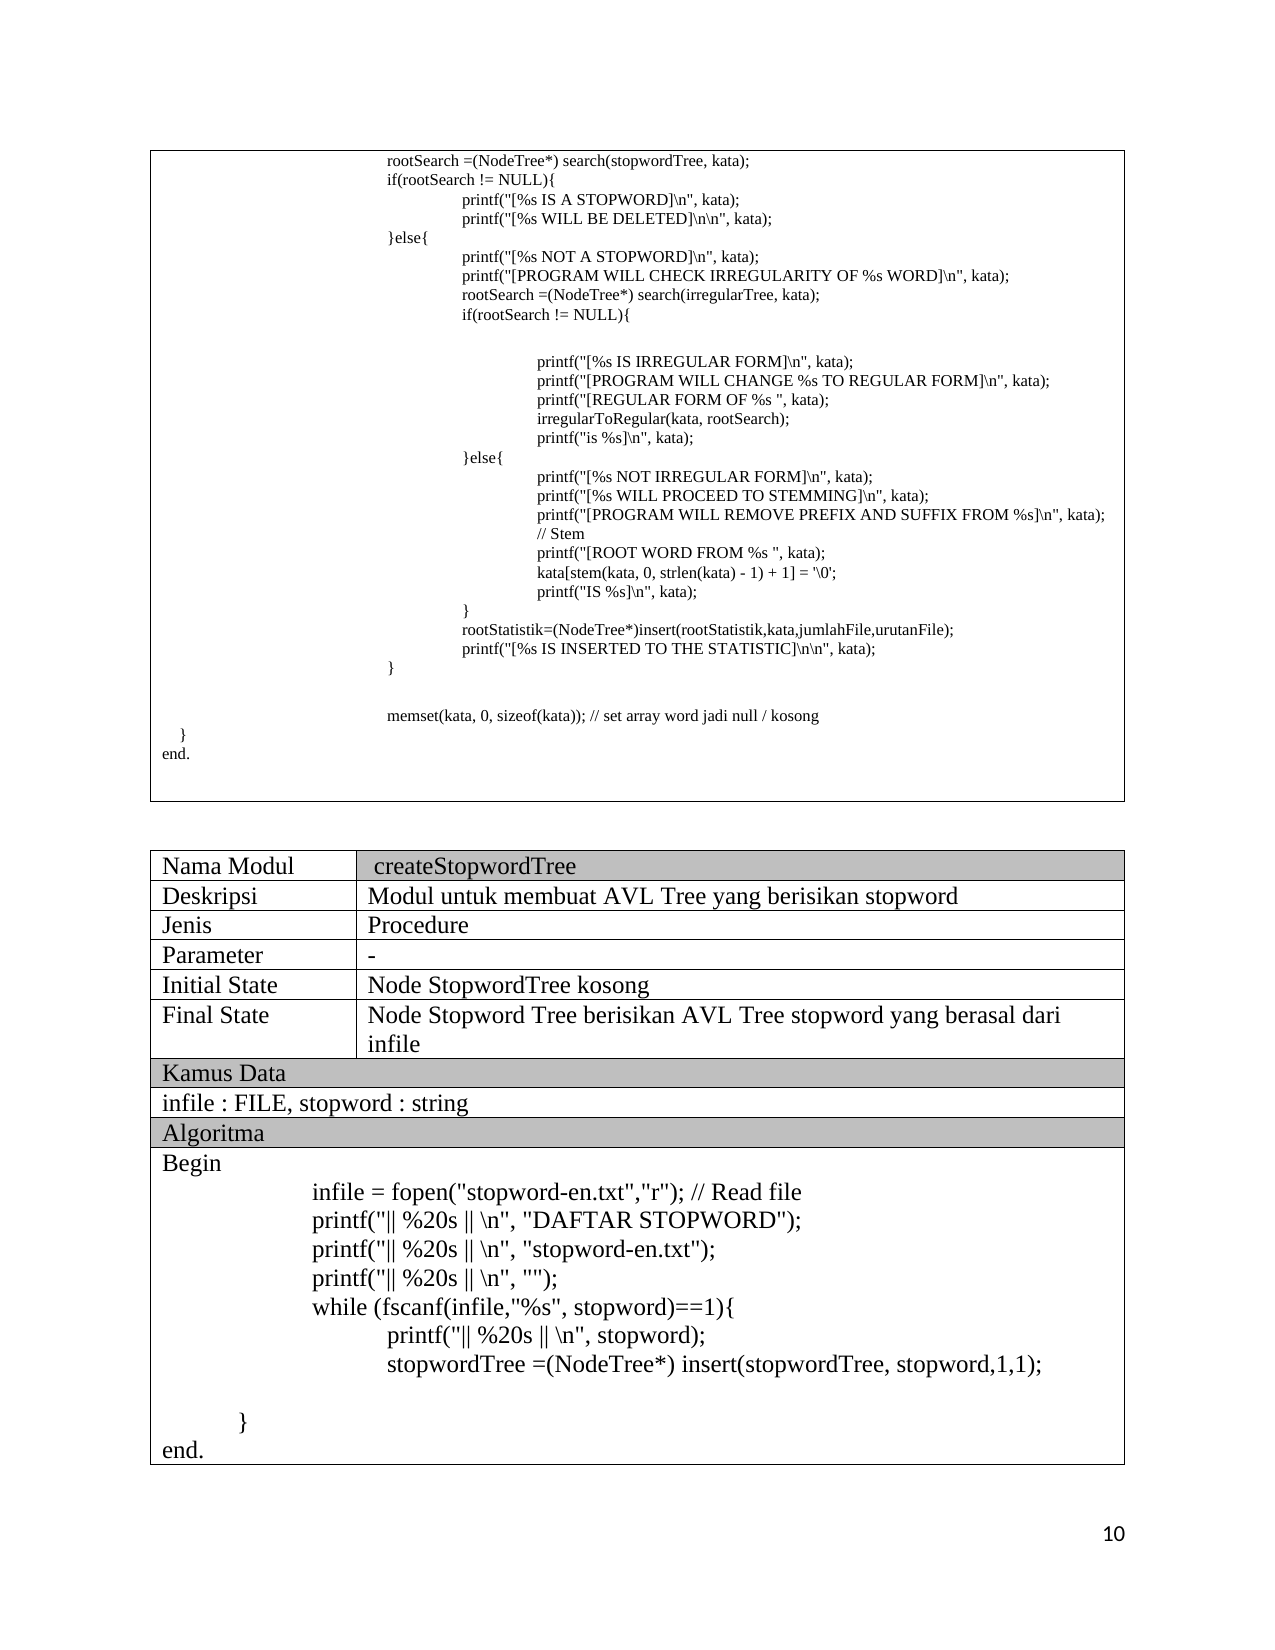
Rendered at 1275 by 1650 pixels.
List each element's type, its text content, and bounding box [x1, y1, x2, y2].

table_cell Initial State [151, 970, 356, 999]
table_cell Parameter [151, 940, 356, 969]
table_cell Kamus Data [151, 1059, 1124, 1087]
table_header Nama Modul [151, 851, 356, 880]
table_cell Node Stopword Tree berisikan AVL Tree stopword yang berasal dari infile [357, 1000, 1124, 1057]
table_cell Modul untuk membuat AVL Tree yang berisikan stopword [357, 881, 1124, 909]
table_header createStopwordTree [357, 851, 1124, 880]
table_cell Algoritma [151, 1118, 1124, 1147]
table_cell - [357, 940, 1124, 969]
table_cell Begin infile = fopen("stopword-en.txt","r"); // Read file printf("|| %20s || \n", "DAFTAR STOPWORD"); printf("|| %20s || \n", "stopword-en.txt"); printf("|| %20s || \n", ""); while (fscanf(infile,"%s", stopword)==1){ printf("|| %20s || \n", stopword); stopwordTree =(NodeTree*) insert(stopwordTree, stopword,1,1); } end. [151, 1148, 1124, 1464]
table_cell Deskripsi [151, 881, 356, 909]
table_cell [151, 151, 1124, 801]
table_cell Final State [151, 1000, 356, 1057]
table_cell infile : FILE, stopword : string [151, 1088, 1124, 1117]
table_cell Node StopwordTree kosong [357, 970, 1124, 999]
table_cell Procedure [357, 911, 1124, 939]
table_cell Jenis [151, 911, 356, 939]
